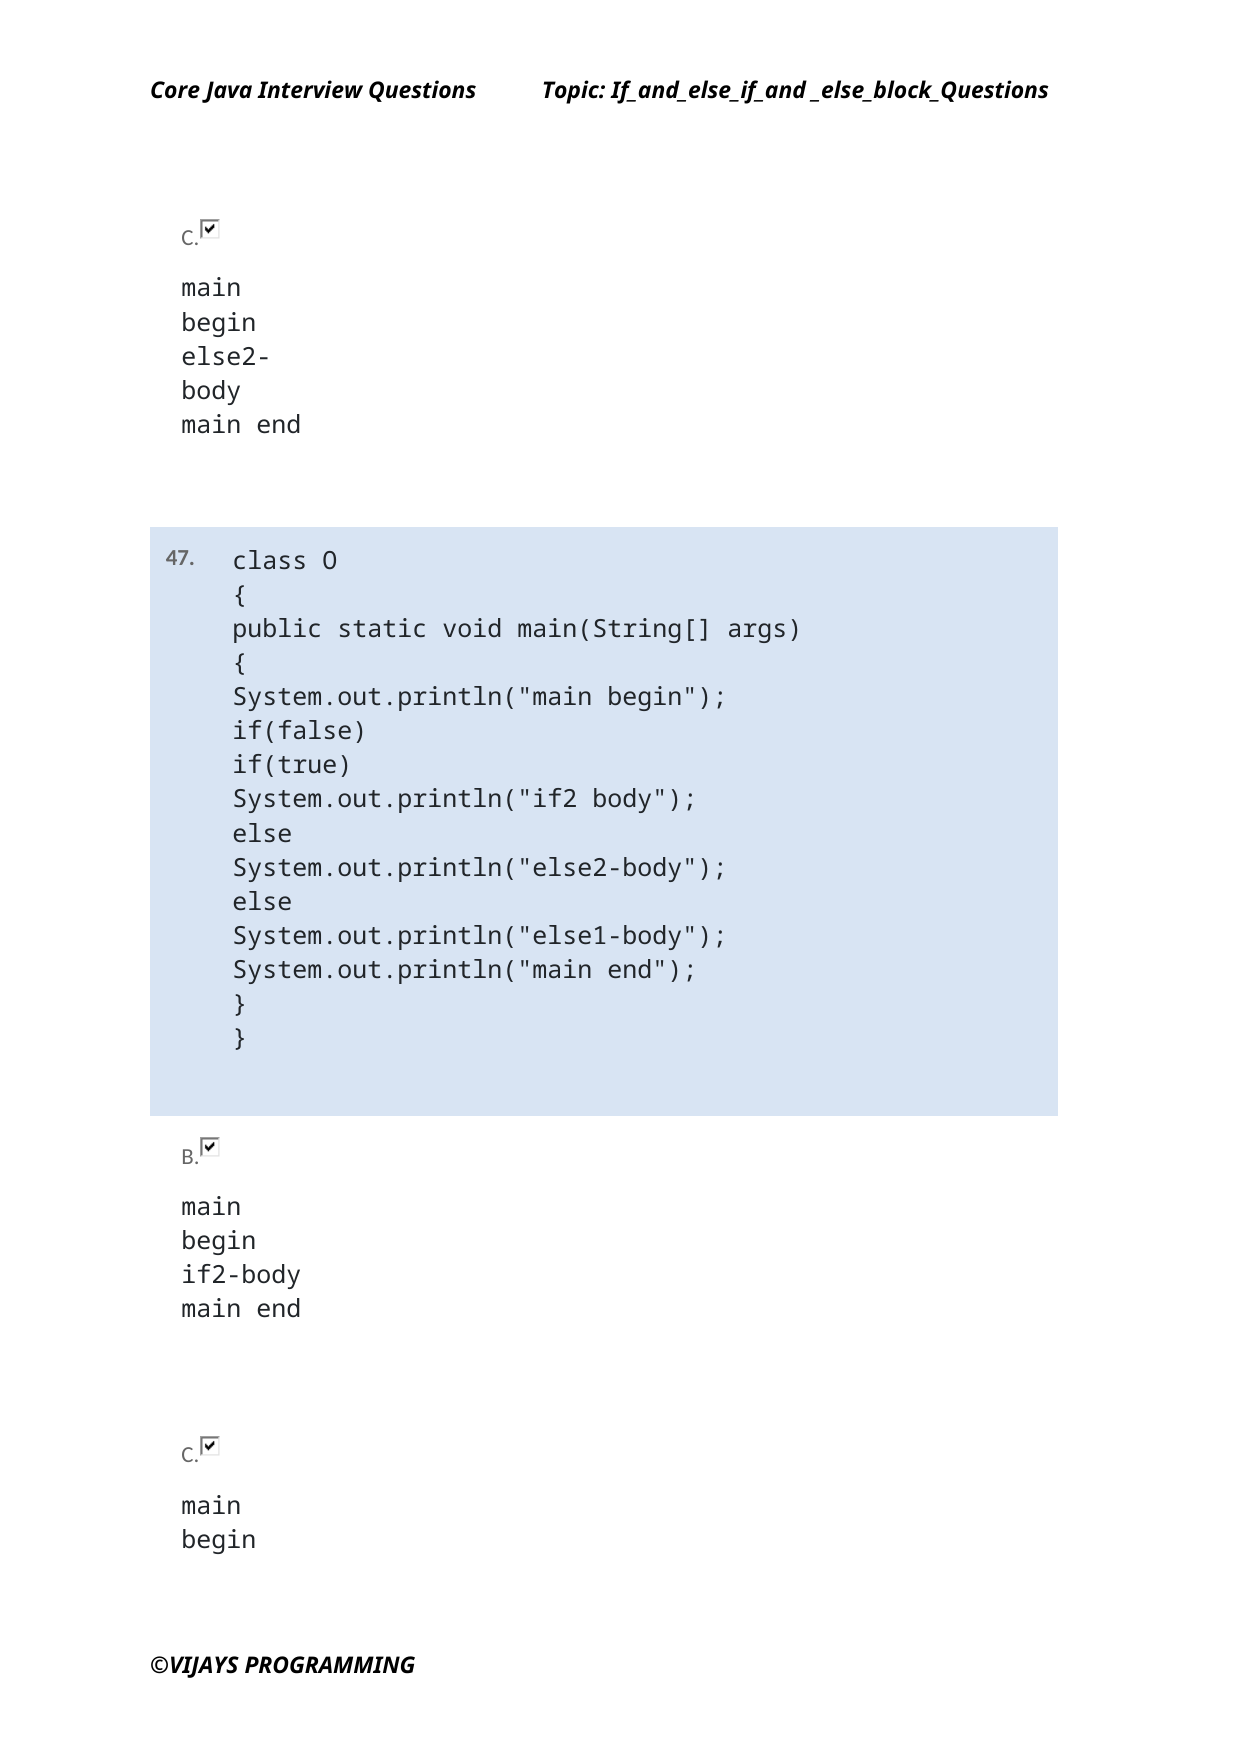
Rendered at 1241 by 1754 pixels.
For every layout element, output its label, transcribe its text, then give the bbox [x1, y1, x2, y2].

table_header class O { public static void main(String[] args) { System.out.println("main begin"); if(false) if(true) System.out.println("if2 body"); else System.out.println("else2-body"); else System.out.println("else1-body"); System.out.println("main end"); } } [216, 527, 1058, 1116]
table_header 47. [150, 527, 216, 1116]
table_cell [150, 150, 1090, 527]
table_cell [150, 1116, 1090, 1571]
